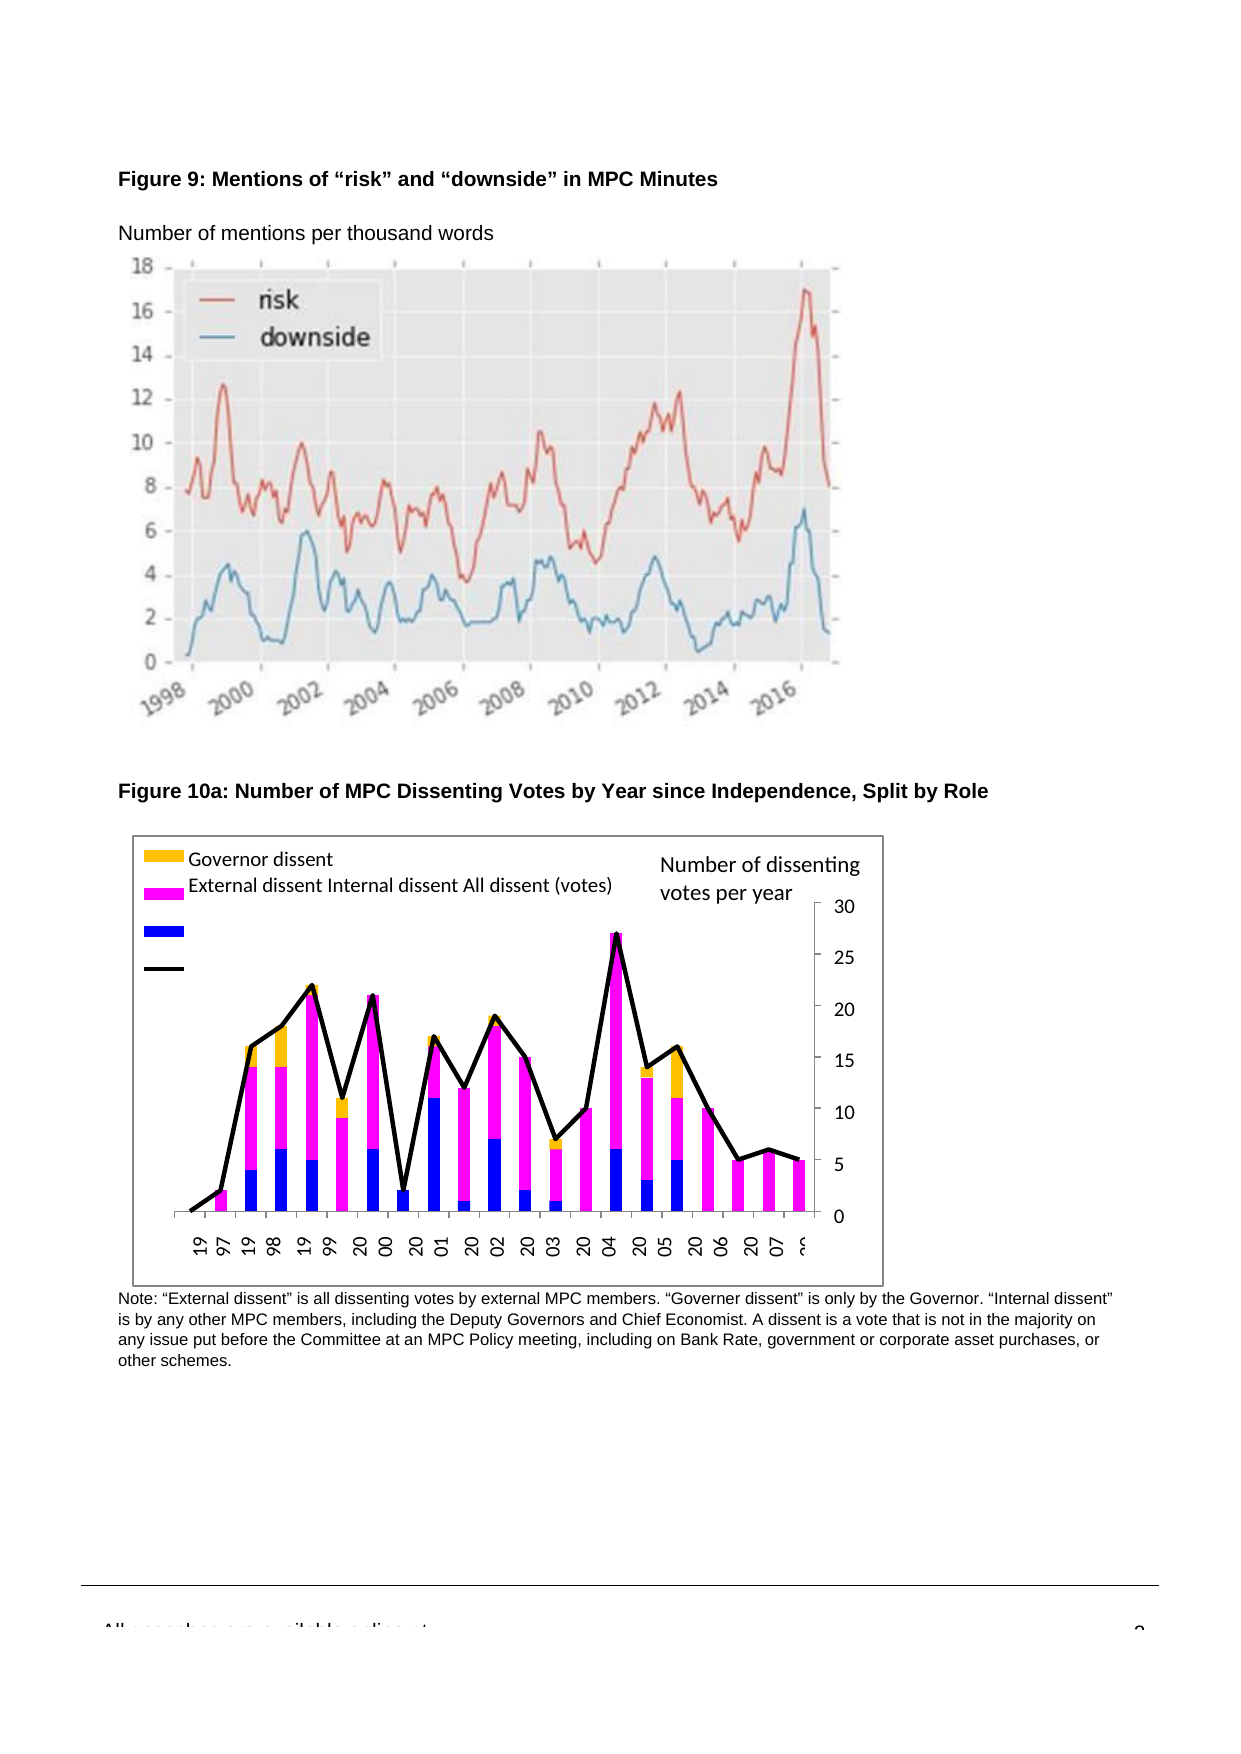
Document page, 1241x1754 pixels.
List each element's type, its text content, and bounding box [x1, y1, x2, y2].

text Number of mentions per thousand words [118, 221, 1226, 244]
subtitle Figure 10a: Number of MPC Dissenting Votes by Year since Independence, Split by Role [118, 779, 1226, 803]
subtitle Figure 9: Mentions of “risk” and “downside” in MPC Minutes [118, 166, 1226, 190]
text Note: “External dissent” is all dissenting votes by external MPC members. “Governer dissent” is only by the Governor. “Internal dissent” is by any other MPC members, including the Deputy Governors and Chief Economist. A dissent is a vote that is not in the majority on any issue put before the Committee at an MPC Policy meeting, including on Bank Rate, government or corporate asset purchases, or other schemes. [118, 1289, 1114, 1370]
picture [129, 256, 842, 727]
